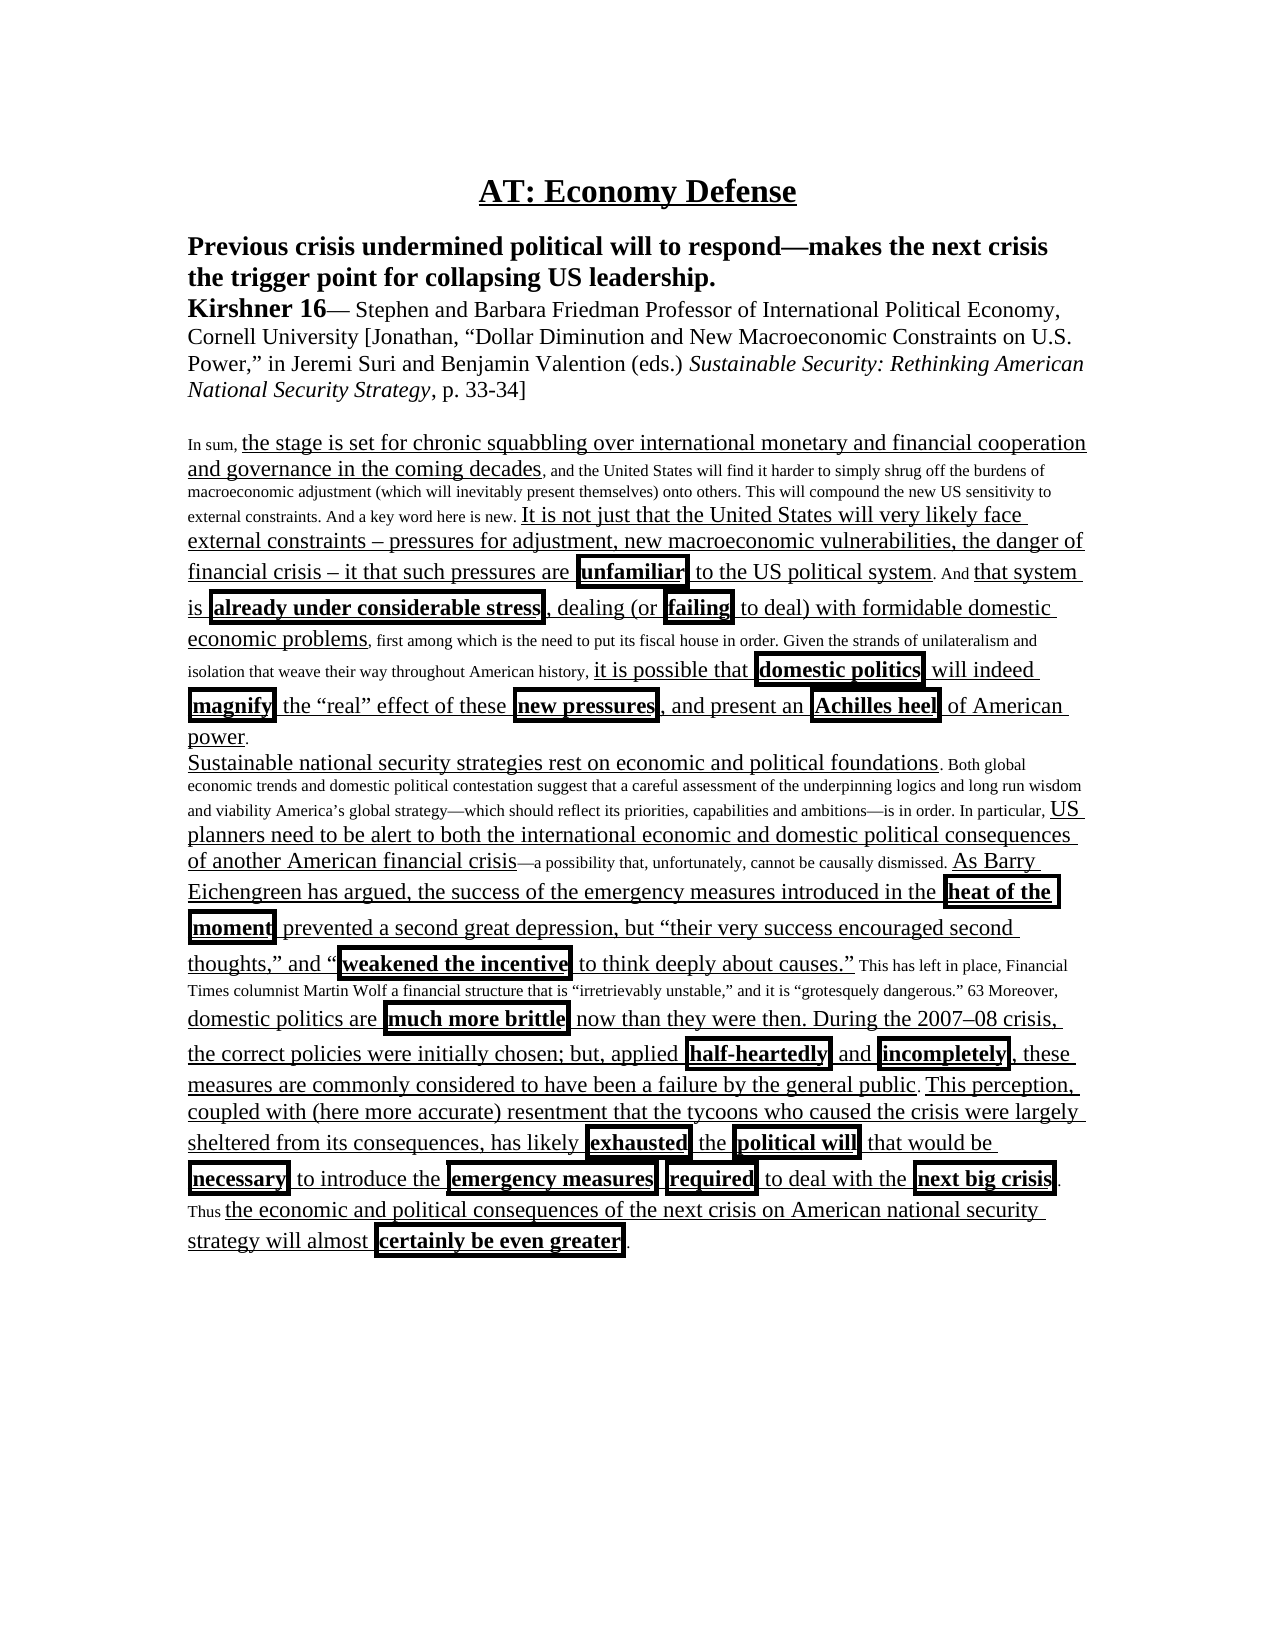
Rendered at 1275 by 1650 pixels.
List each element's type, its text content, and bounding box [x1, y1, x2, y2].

subtitle AT: Economy Defense [187, 171, 1087, 209]
text In sum, the stage is set for chronic squabbling over international monetary and financial cooperation and governance in the coming decades, and the United States will find it harder to simply shrug off the burdens of macroeconomic adjustment (which will inevitably present themselves) onto others. This will compound the new US sensitivity to external constraints. And a key word here is new. It is not just that the United States will very likely face external constraints – pressures for adjustment, new macroeconomic vulnerabilities, the danger of financial crisis – it that such pressures are unfamiliar to the US political system. And that system is already under considerable stress, dealing (or failing to deal) with formidable domestic economic problems, first among which is the need to put its fiscal house in order. Given the strands of unilateralism and isolation that weave their way throughout American history, it is possible that domestic politics will indeed magnify the “real” effect of these new pressures, and present an Achilles heel of American power. [187, 429, 1087, 749]
text Kirshner 16— Stephen and Barbara Friedman Professor of International Political Economy, Cornell University [Jonathan, “Dollar Diminution and New Macroeconomic Constraints on U.S. Power,” in Jeremi Suri and Benjamin Valention (eds.) Sustainable Security: Rethinking American National Security Strategy, p. 33-34] [187, 292, 1087, 402]
subtitle Previous crisis undermined political will to respond—makes the next crisis the trigger point for collapsing US leadership. [187, 230, 1087, 292]
text Sustainable national security strategies rest on economic and political foundations. Both global economic trends and domestic political contestation suggest that a careful assessment of the underpinning logics and long run wisdom and viability America’s global strategy—which should reflect its priorities, capabilities and ambitions—is in order. In particular, US planners need to be alert to both the international economic and domestic political consequences of another American financial crisis—a possibility that, unfortunately, cannot be causally dismissed. As Barry Eichengreen has argued, the success of the emergency measures introduced in the heat of the moment prevented a second great depression, but “their very success encouraged second thoughts,” and “weakened the incentive to think deeply about causes.” This has left in place, Financial Times columnist Martin Wolf a financial structure that is “irretrievably unstable,” and it is “grotesquely dangerous.” 63 Moreover, domestic politics are much more brittle now than they were then. During the 2007–08 crisis, the correct policies were initially chosen; but, applied half-heartedly and incompletely, these measures are commonly considered to have been a failure by the general public. This perception, coupled with (here more accurate) resentment that the tycoons who caused the crisis were largely sheltered from its consequences, has likely exhausted the political will that would be necessary to introduce the emergency measures required to deal with the next big crisis. Thus the economic and political consequences of the next crisis on American national security strategy will almost certainly be even greater. [187, 749, 1087, 1258]
